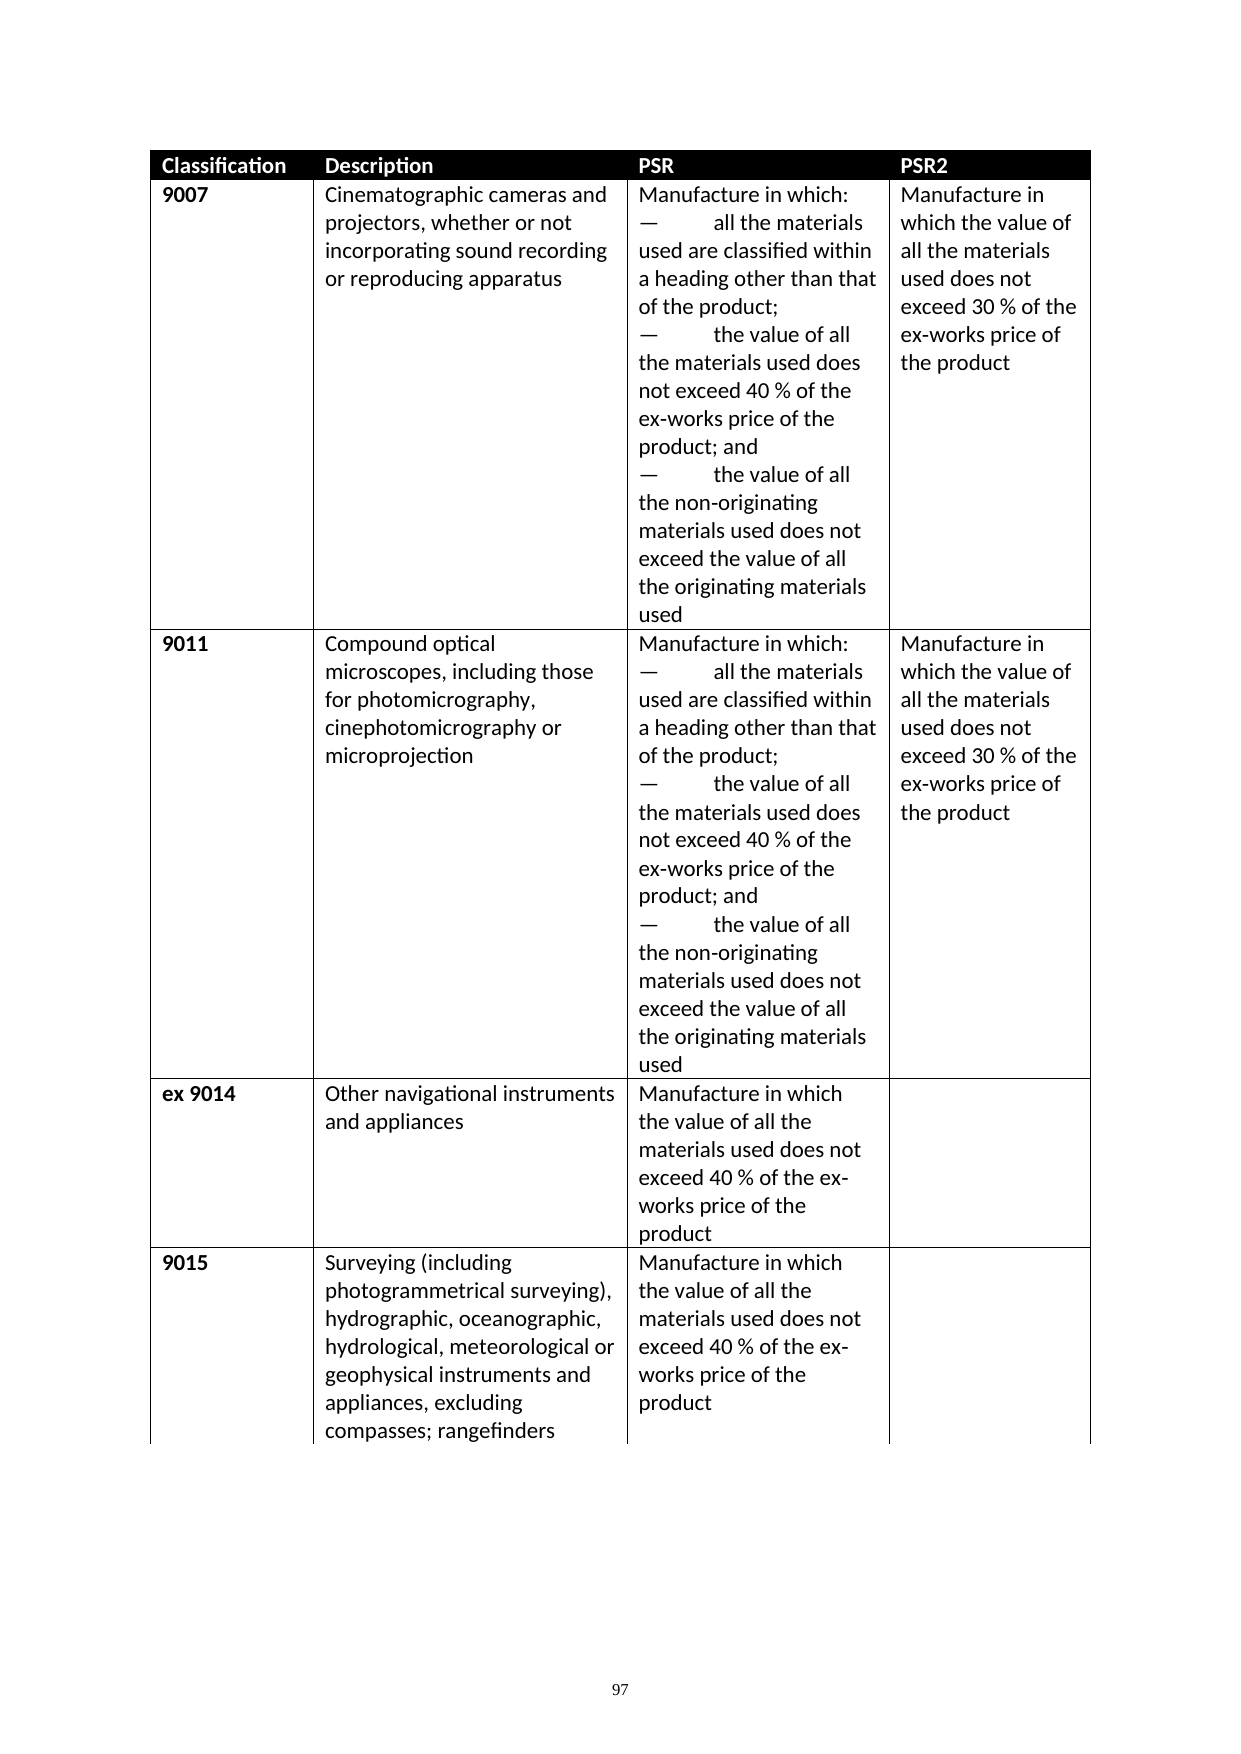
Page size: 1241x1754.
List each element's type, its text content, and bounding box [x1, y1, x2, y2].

table_cell 9015 [151, 1248, 313, 1444]
table_cell Manufacture in which the value of all the materials used does not exceed 30 % of the ex‐works price of the product [890, 630, 1090, 1078]
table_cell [890, 180, 1090, 628]
table_header PSR [628, 151, 889, 179]
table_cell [628, 1248, 889, 1444]
table_cell ex 9014 [151, 1079, 313, 1247]
table_cell Manufacture in which the value of all the materials used does not exceed 40 % of the ex‐works price of the product [628, 1079, 889, 1247]
table_header Description [314, 151, 627, 179]
table_header PSR2 [890, 151, 1090, 179]
table_cell [890, 1079, 1090, 1247]
table_header Classification [151, 151, 313, 179]
table_cell [890, 1248, 1090, 1444]
table_cell Compound optical microscopes, including those for photomicrography, cinephotomicrography or microprojection [314, 630, 627, 1078]
table_cell 9011 [151, 630, 313, 1078]
table_cell 9007 [151, 180, 313, 628]
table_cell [628, 180, 889, 628]
table_cell Other navigational instruments and appliances [314, 1079, 627, 1247]
table_cell Surveying (including photogrammetrical surveying), hydrographic, oceanographic, hydrological, meteorological or geophysical instruments and appliances, excluding compasses; rangefinders [314, 1248, 627, 1444]
table_cell Cinematographic cameras and projectors, whether or not incorporating sound recording or reproducing apparatus [314, 180, 627, 628]
